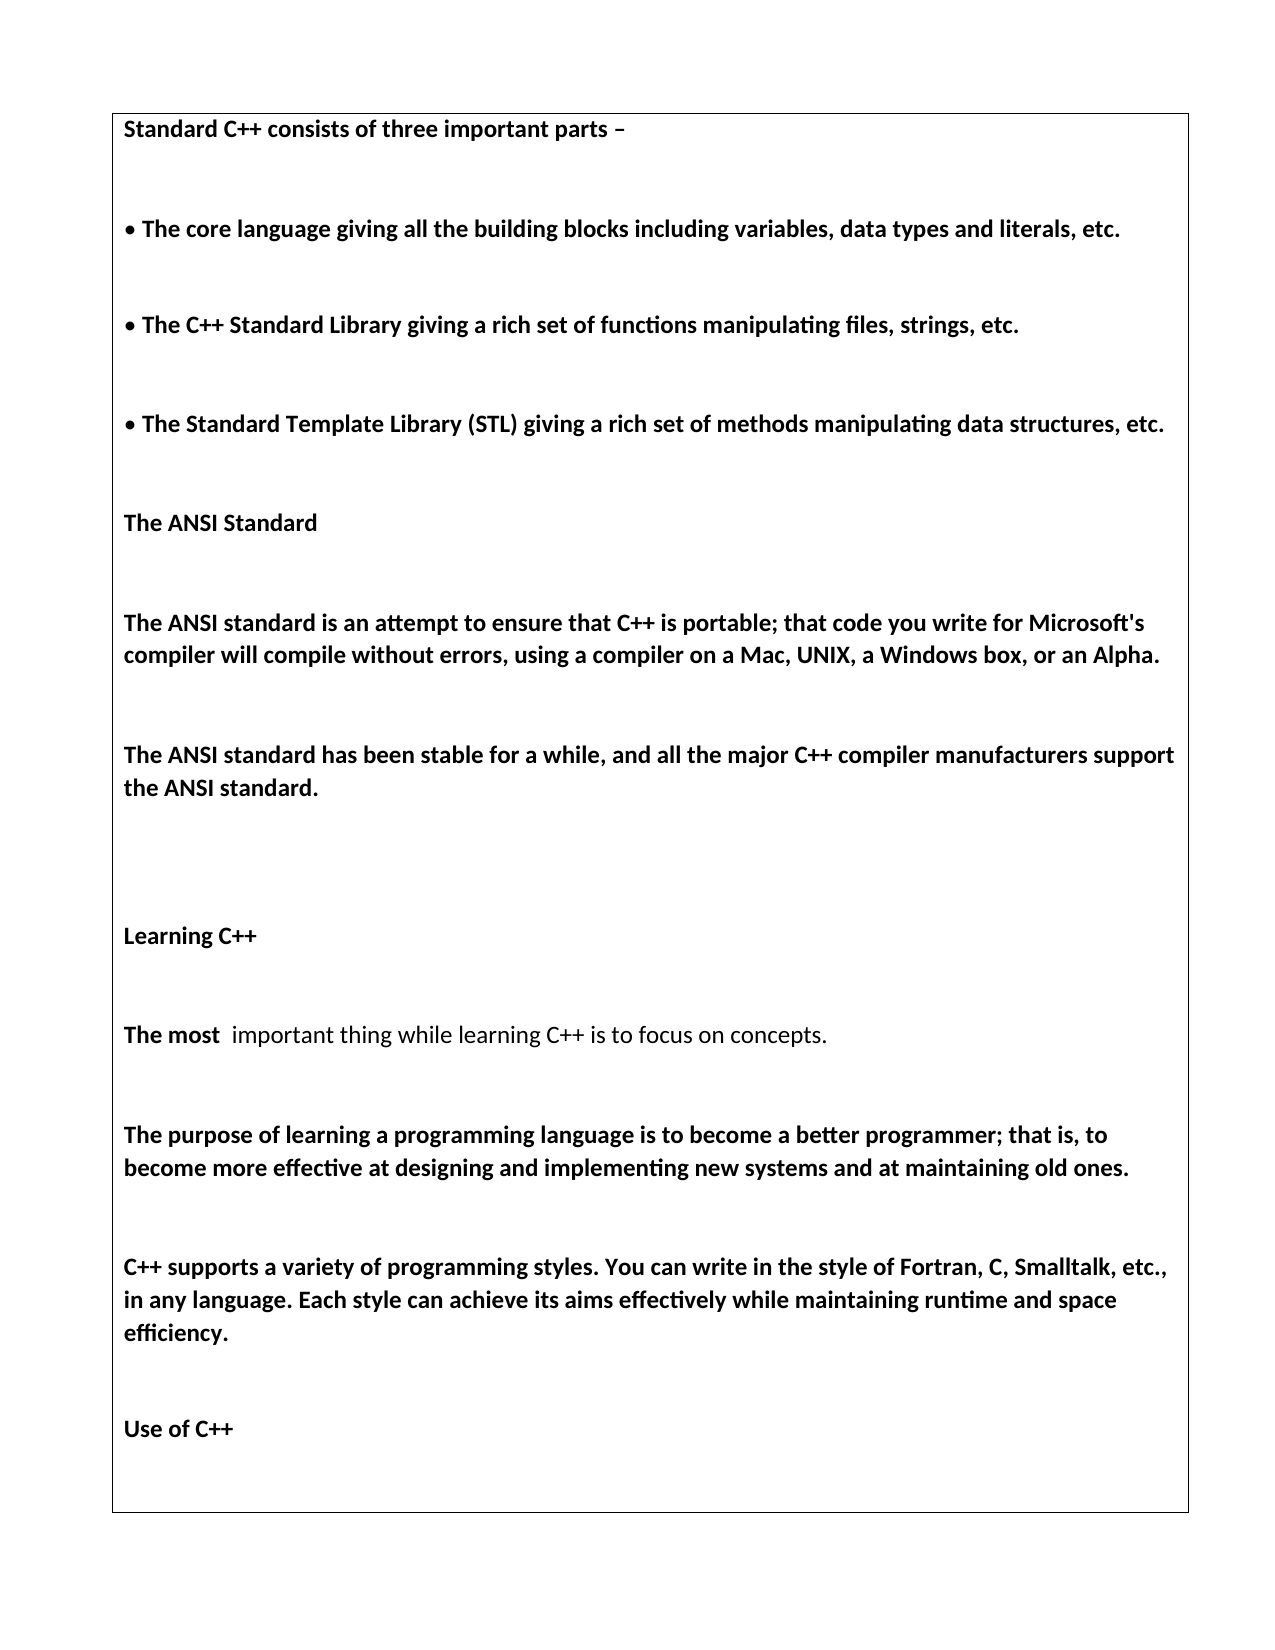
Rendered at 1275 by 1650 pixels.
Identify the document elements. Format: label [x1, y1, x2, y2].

table_cell [113, 114, 1188, 1512]
